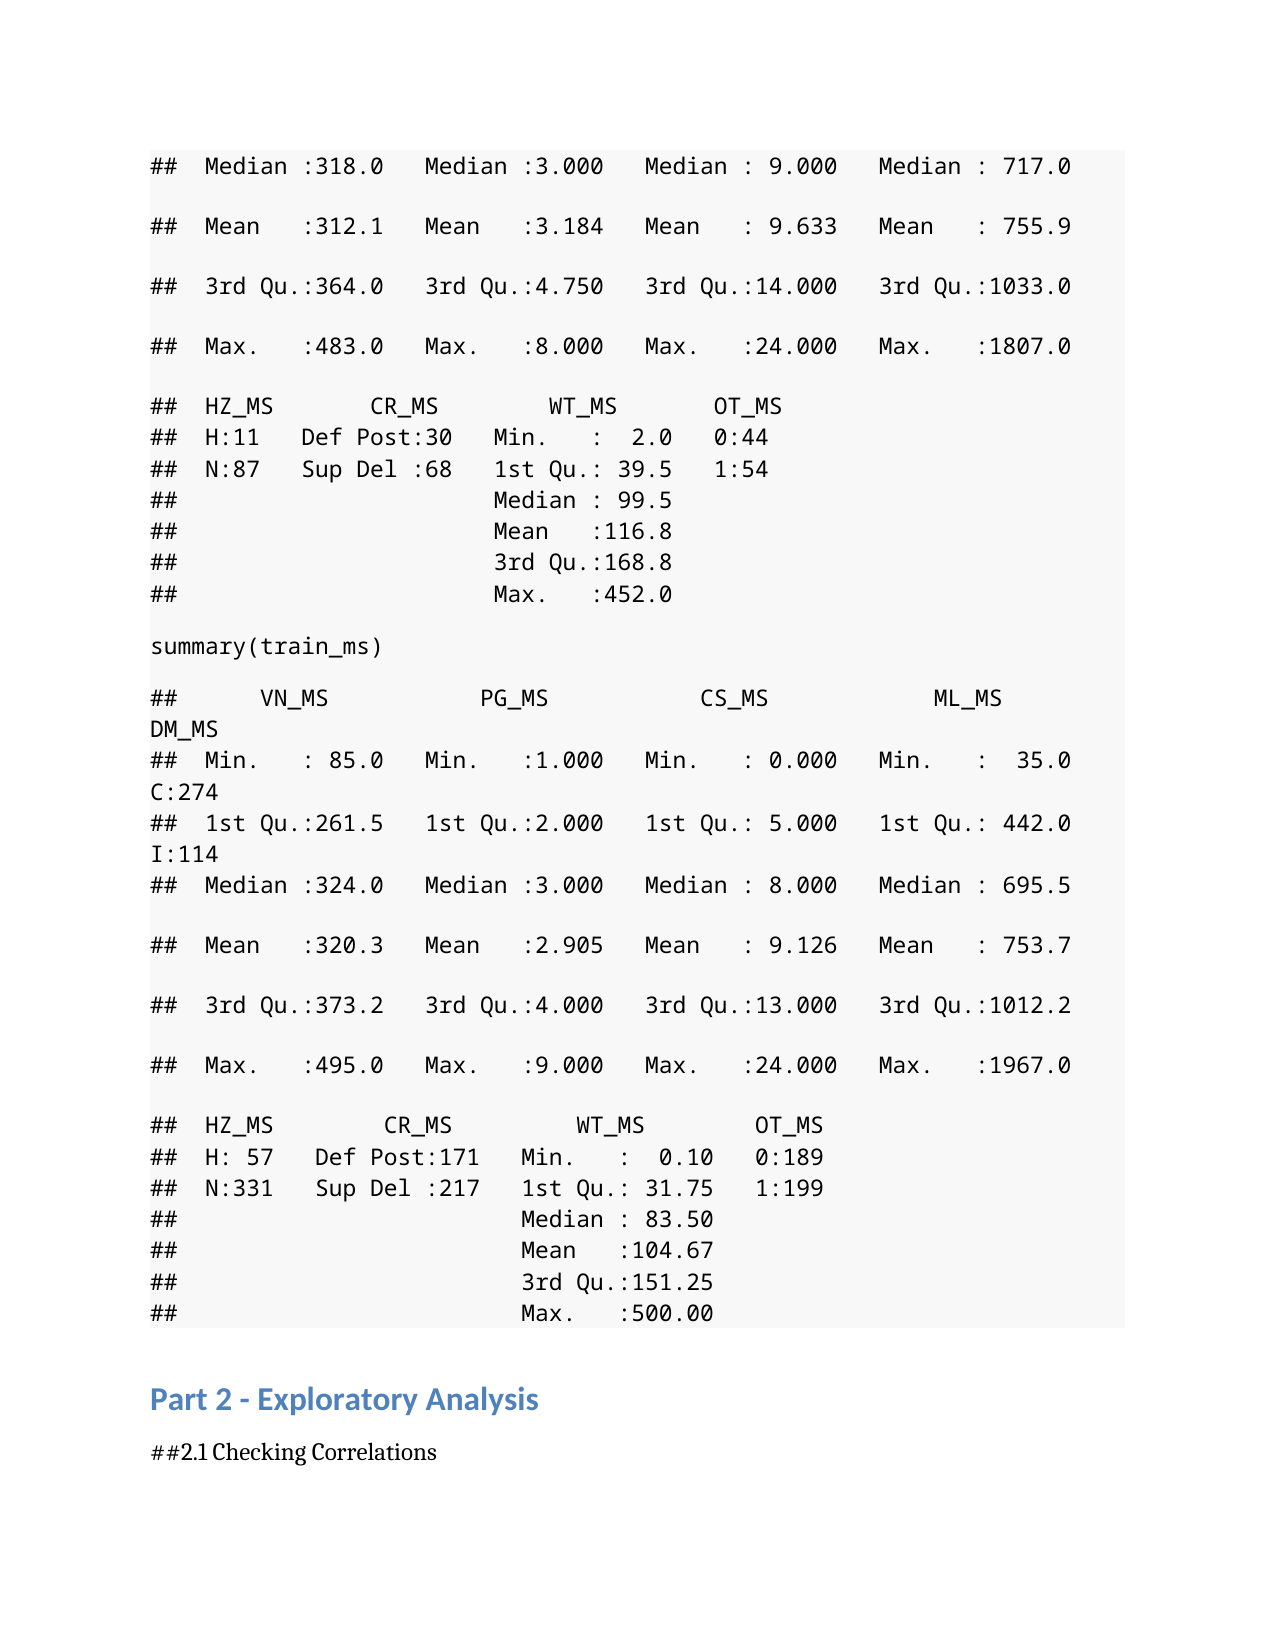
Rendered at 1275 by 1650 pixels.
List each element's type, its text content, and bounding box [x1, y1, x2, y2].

text summary(train_ms) [150, 629, 1125, 661]
text ## VN_MS PG_MS CS_MS ML_MS DM_MS ## Min. : 85.0 Min. :1.000 Min. : 0.000 Min. : 35.0 C:274 ## 1st Qu.:261.5 1st Qu.:2.000 1st Qu.: 5.000 1st Qu.: 442.0 I:114 ## Median :324.0 Median :3.000 Median : 8.000 Median : 695.5 ## Mean :320.3 Mean :2.905 Mean : 9.126 Mean : 753.7 ## 3rd Qu.:373.2 3rd Qu.:4.000 3rd Qu.:13.000 3rd Qu.:1012.2 ## Max. :495.0 Max. :9.000 Max. :24.000 Max. :1967.0 ## HZ_MS CR_MS WT_MS OT_MS ## H: 57 Def Post:171 Min. : 0.10 0:189 ## N:331 Sup Del :217 1st Qu.: 31.75 1:199 ## Median : 83.50 ## Mean :104.67 ## 3rd Qu.:151.25 ## Max. :500.00 [150, 682, 1125, 1328]
text ##2.1 Checking Correlations [150, 1437, 1125, 1466]
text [150, 150, 1125, 609]
subtitle Part 2 - Exploratory Analysis [150, 1378, 1125, 1419]
